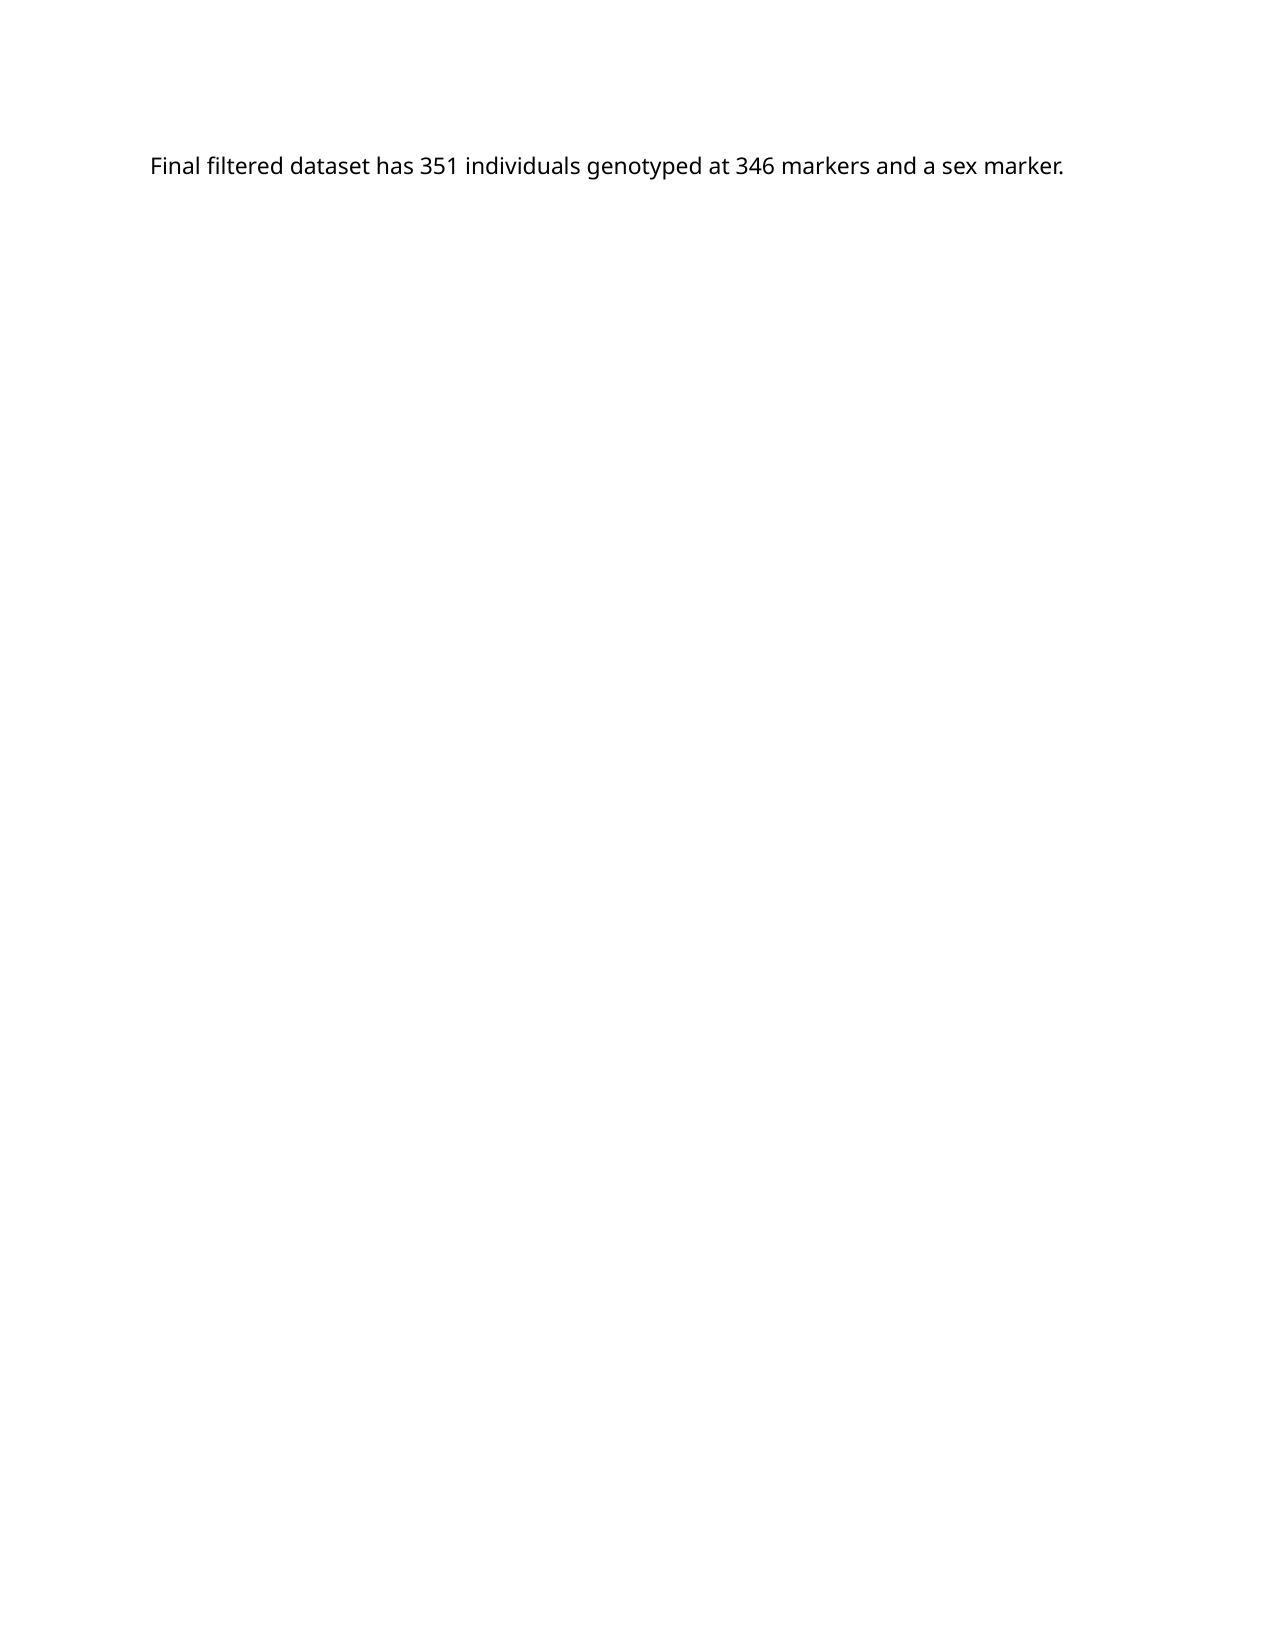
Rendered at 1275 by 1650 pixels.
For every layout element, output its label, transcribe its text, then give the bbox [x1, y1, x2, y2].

text Final filtered dataset has 351 individuals genotyped at 346 markers and a sex marker. [150, 150, 1125, 181]
